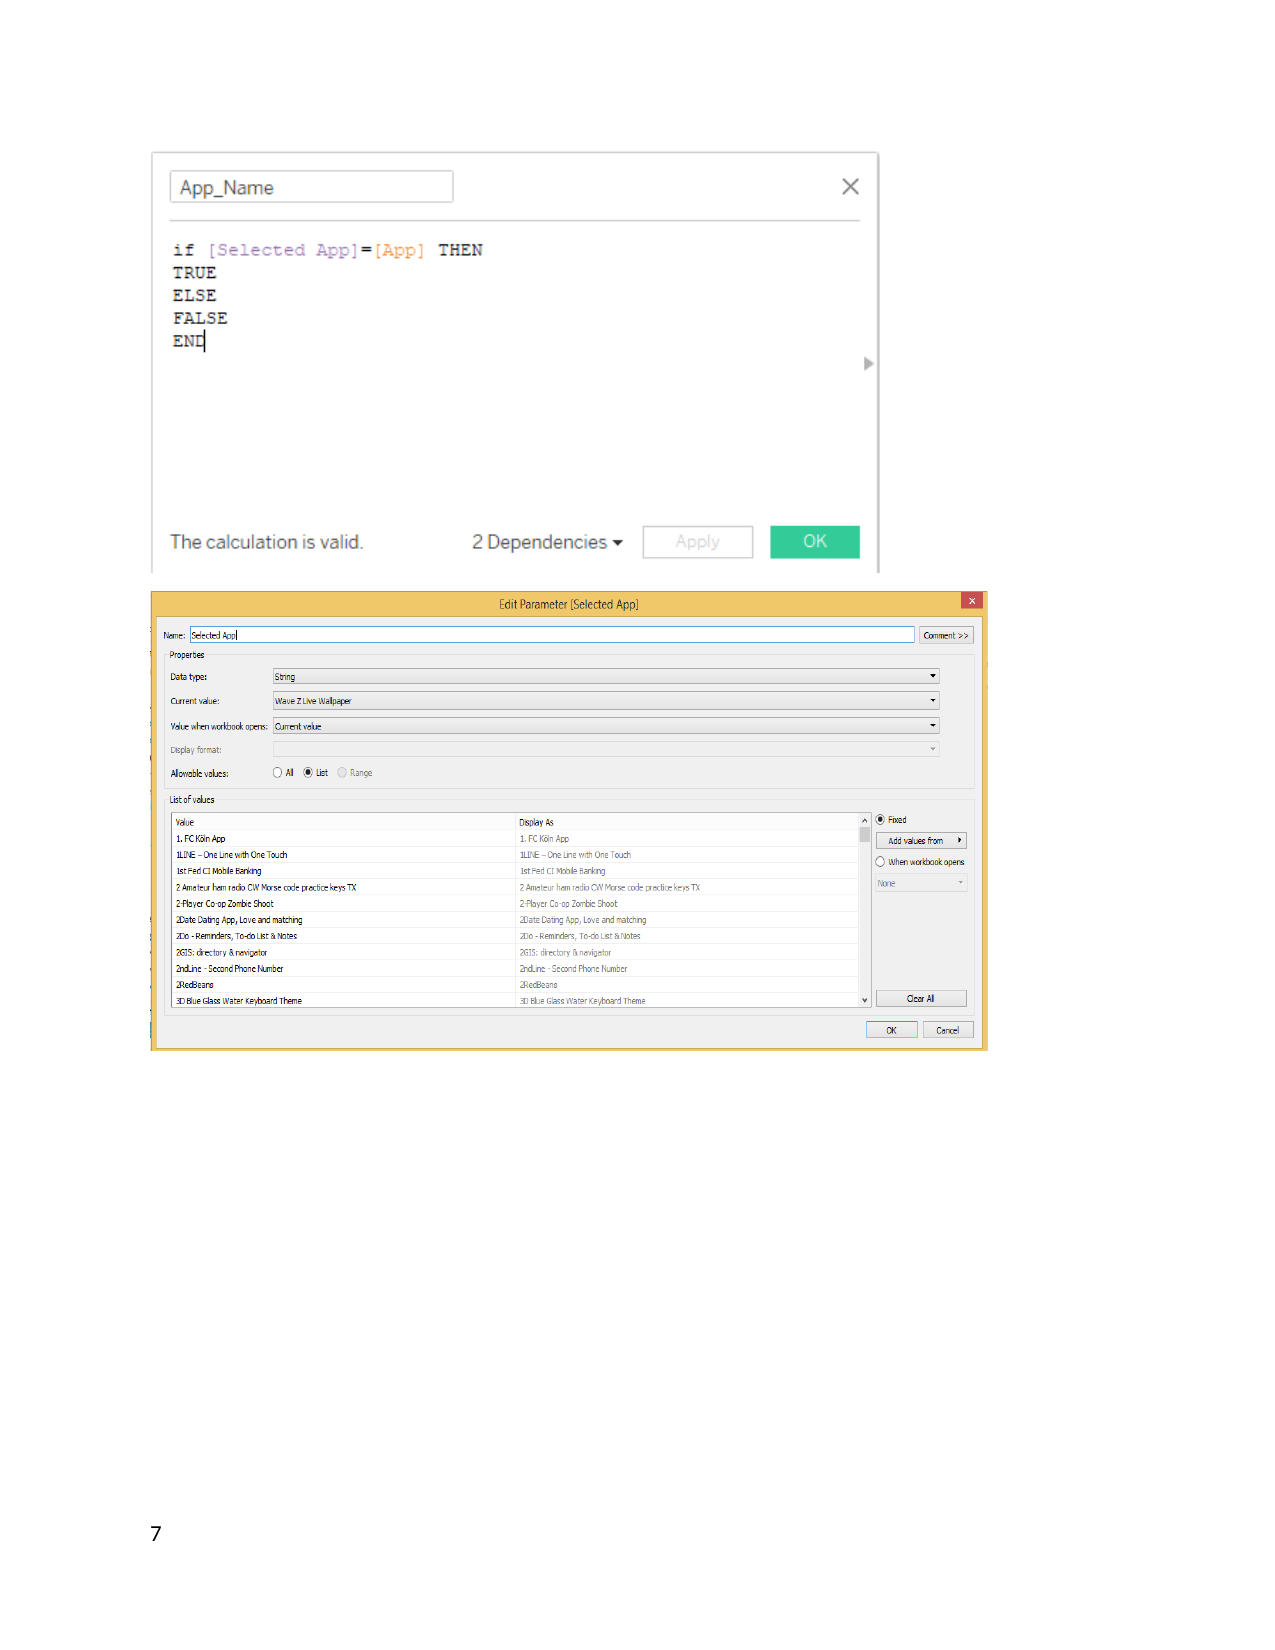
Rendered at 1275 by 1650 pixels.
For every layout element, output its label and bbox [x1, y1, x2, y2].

picture [150, 591, 988, 1051]
picture [150, 150, 880, 573]
